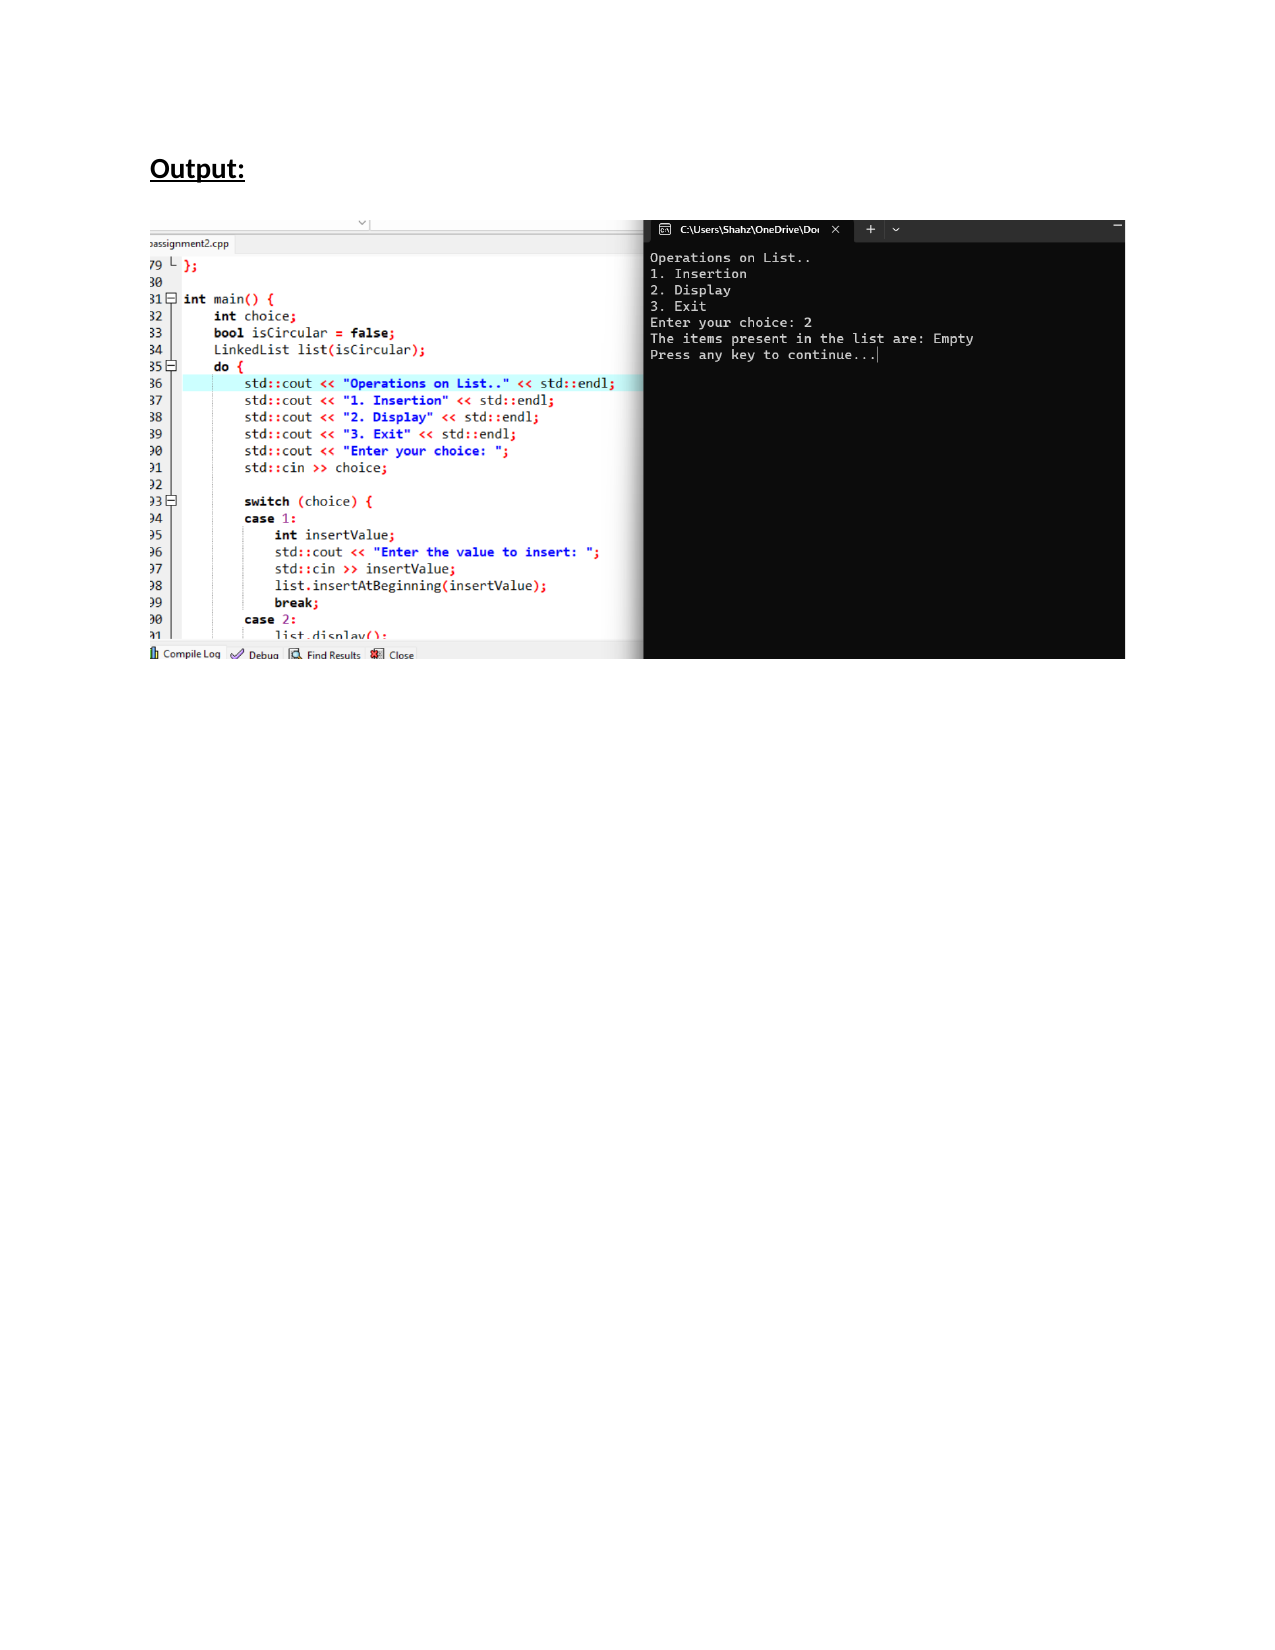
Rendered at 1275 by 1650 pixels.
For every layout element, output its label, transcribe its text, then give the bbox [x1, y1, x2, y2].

text Output: [150, 150, 1125, 186]
picture [150, 220, 1125, 659]
